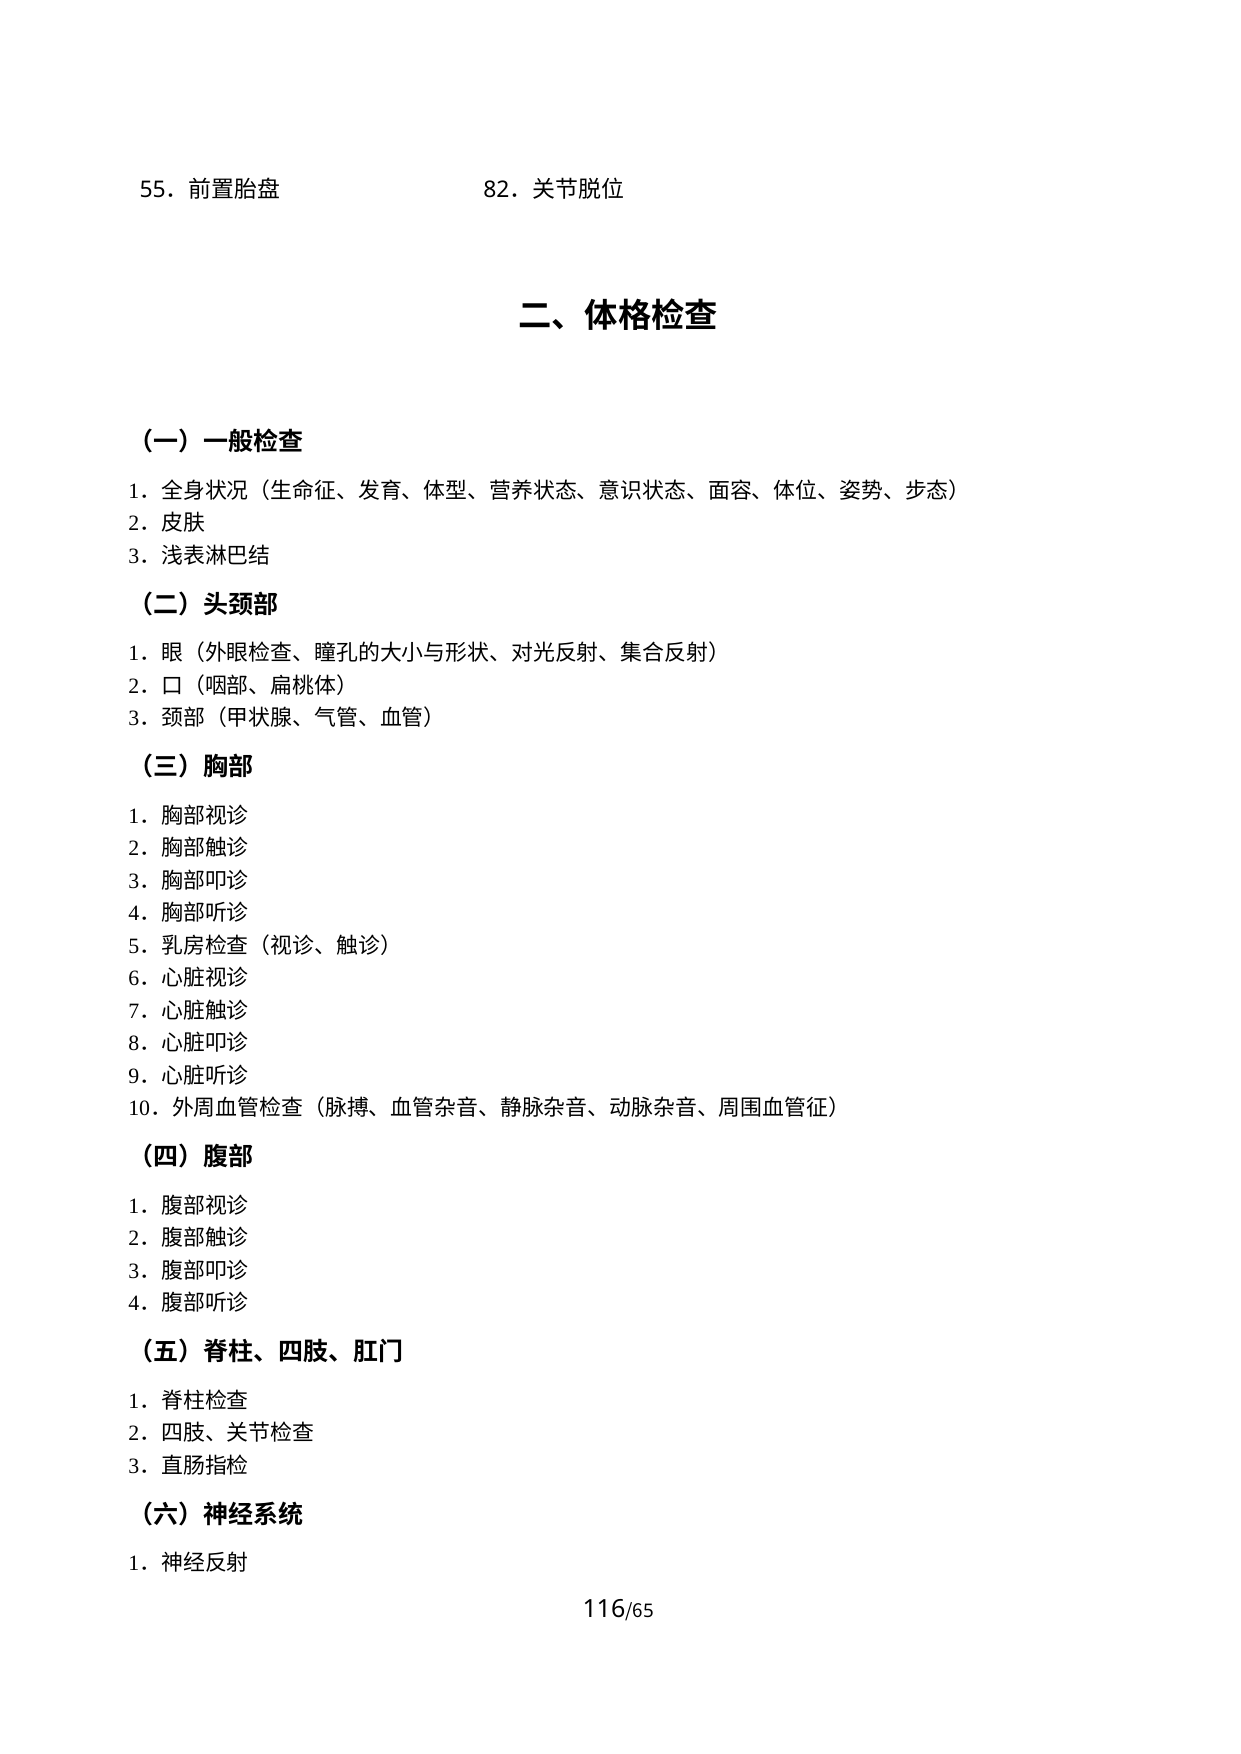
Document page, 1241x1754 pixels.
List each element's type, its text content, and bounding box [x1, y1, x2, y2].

text 4．腹部听诊 [128, 1285, 1107, 1317]
text 1．胸部视诊 [128, 797, 1107, 830]
text 3．腹部叩诊 [128, 1252, 1107, 1285]
text 4．胸部听诊 [128, 895, 1107, 927]
text 10．外周血管检查（脉搏、血管杂音、静脉杂音、动脉杂音、周围血管征） [128, 1090, 1107, 1122]
text （五）脊柱、四肢、肛门 [128, 1317, 1107, 1382]
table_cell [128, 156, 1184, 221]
text 9．心脏听诊 [128, 1057, 1107, 1090]
text 6．心脏视诊 [128, 960, 1107, 992]
subtitle 二、体格检查 [128, 280, 1107, 345]
text 8．心脏叩诊 [128, 1025, 1107, 1057]
text 2．口（咽部、扁桃体） [128, 667, 1107, 700]
text 2．皮肤 [128, 505, 1107, 537]
text （二）头颈部 [128, 570, 1107, 635]
text 5．乳房检查（视诊、触诊） [128, 927, 1107, 960]
text 7．心脏触诊 [128, 992, 1107, 1025]
text 3．直肠指检 [128, 1447, 1107, 1480]
text （一）一般检查 [128, 407, 1107, 472]
text 1．神经反射 [128, 1545, 1107, 1577]
text 2．四肢、关节检查 [128, 1415, 1107, 1447]
text 2．胸部触诊 [128, 830, 1107, 862]
text 1．眼（外眼检查、瞳孔的大小与形状、对光反射、集合反射） [128, 635, 1107, 667]
text 1．腹部视诊 [128, 1187, 1107, 1220]
text 1．脊柱检查 [128, 1382, 1107, 1415]
text 2．腹部触诊 [128, 1220, 1107, 1252]
text 3．浅表淋巴结 [128, 537, 1107, 570]
text （四）腹部 [128, 1122, 1107, 1187]
text （三）胸部 [128, 732, 1107, 797]
text 3．颈部（甲状腺、气管、血管） [128, 700, 1107, 732]
text （六）神经系统 [128, 1480, 1107, 1545]
text 1．全身状况（生命征、发育、体型、营养状态、意识状态、面容、体位、姿势、步态） [128, 472, 1107, 505]
text 3．胸部叩诊 [128, 862, 1107, 895]
